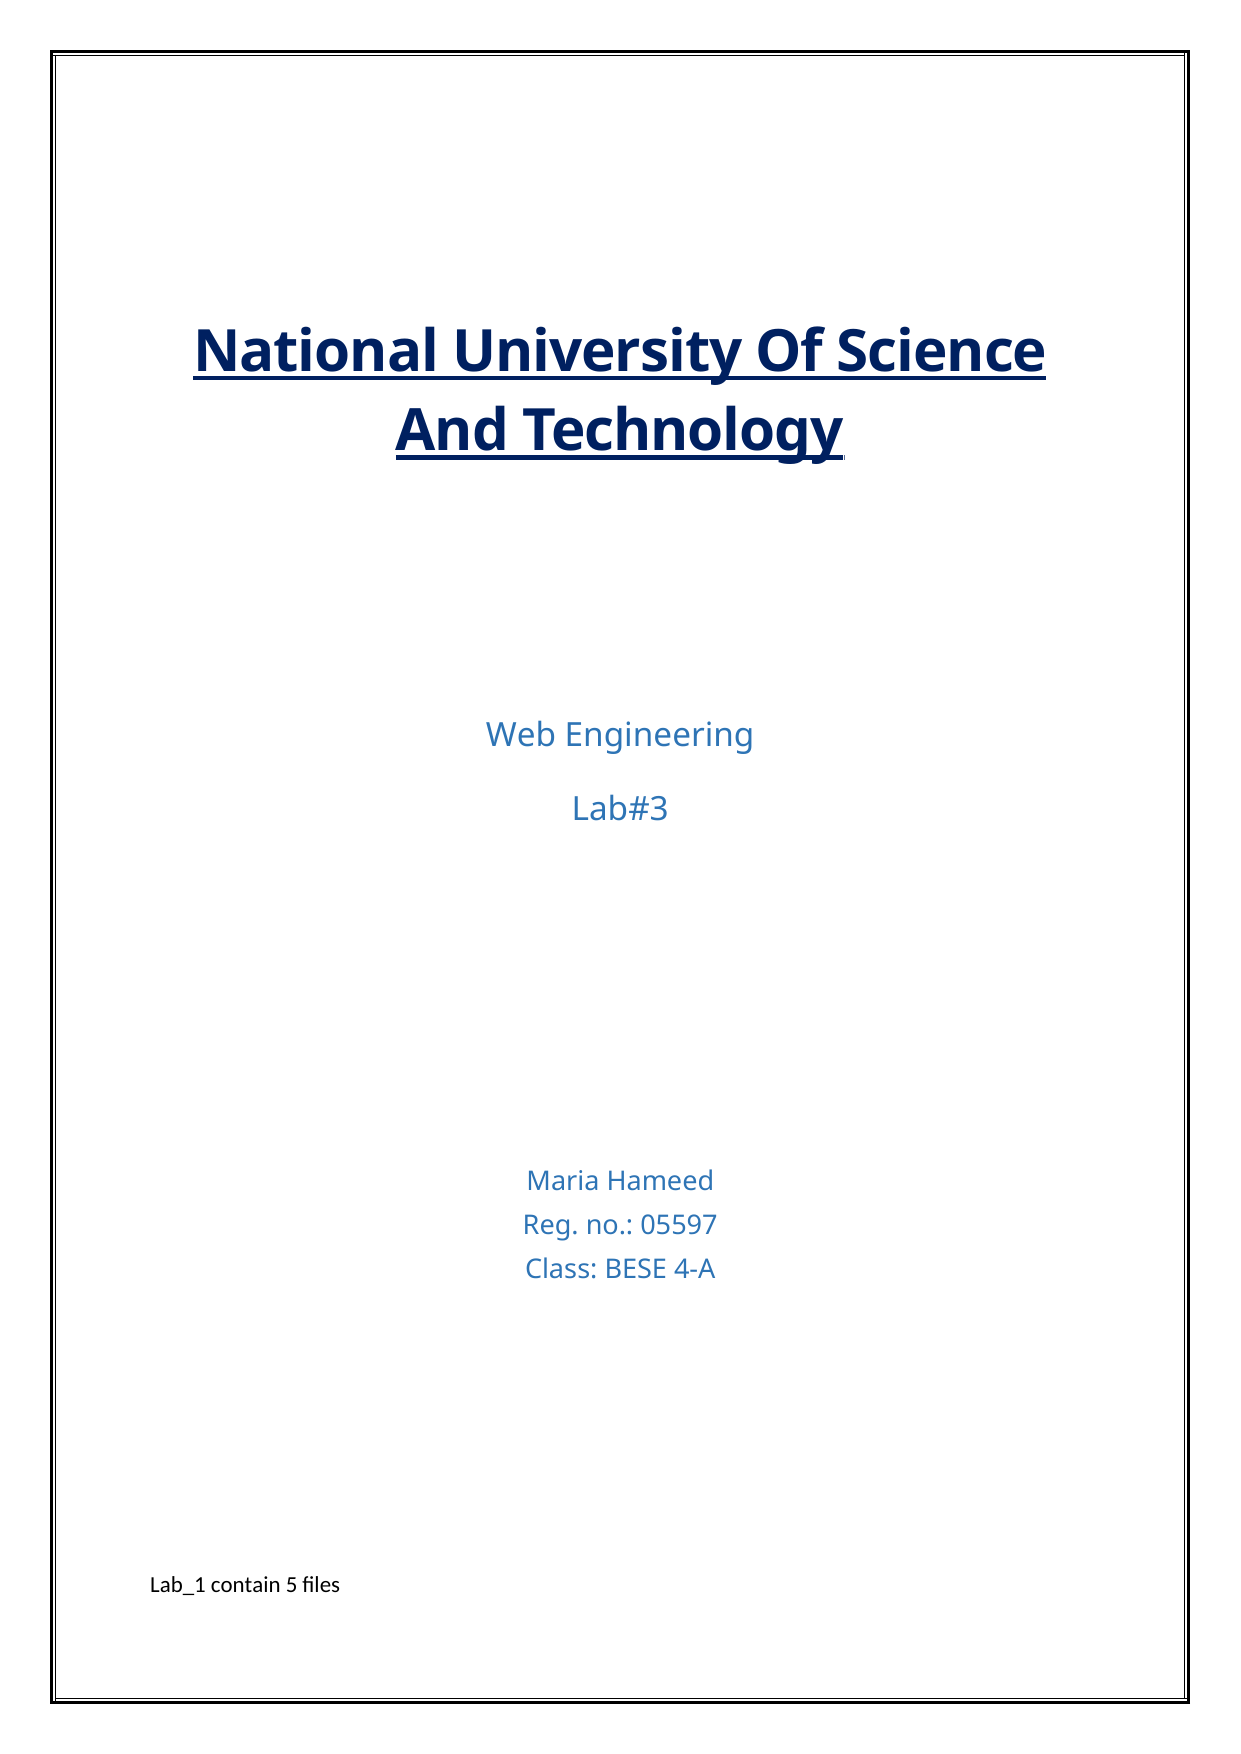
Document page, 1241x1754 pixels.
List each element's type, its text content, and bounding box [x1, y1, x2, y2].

subtitle Web Engineering [150, 711, 1090, 756]
subtitle Maria Hameed [150, 1162, 1090, 1198]
subtitle Class: BESE 4-A [150, 1249, 1090, 1286]
subtitle Lab#3 [150, 784, 1090, 830]
title National University Of Science And Technology [150, 309, 1090, 468]
subtitle Reg. no.: 05597 [150, 1206, 1090, 1242]
text Lab_1 contain 5 files [150, 1571, 1090, 1599]
